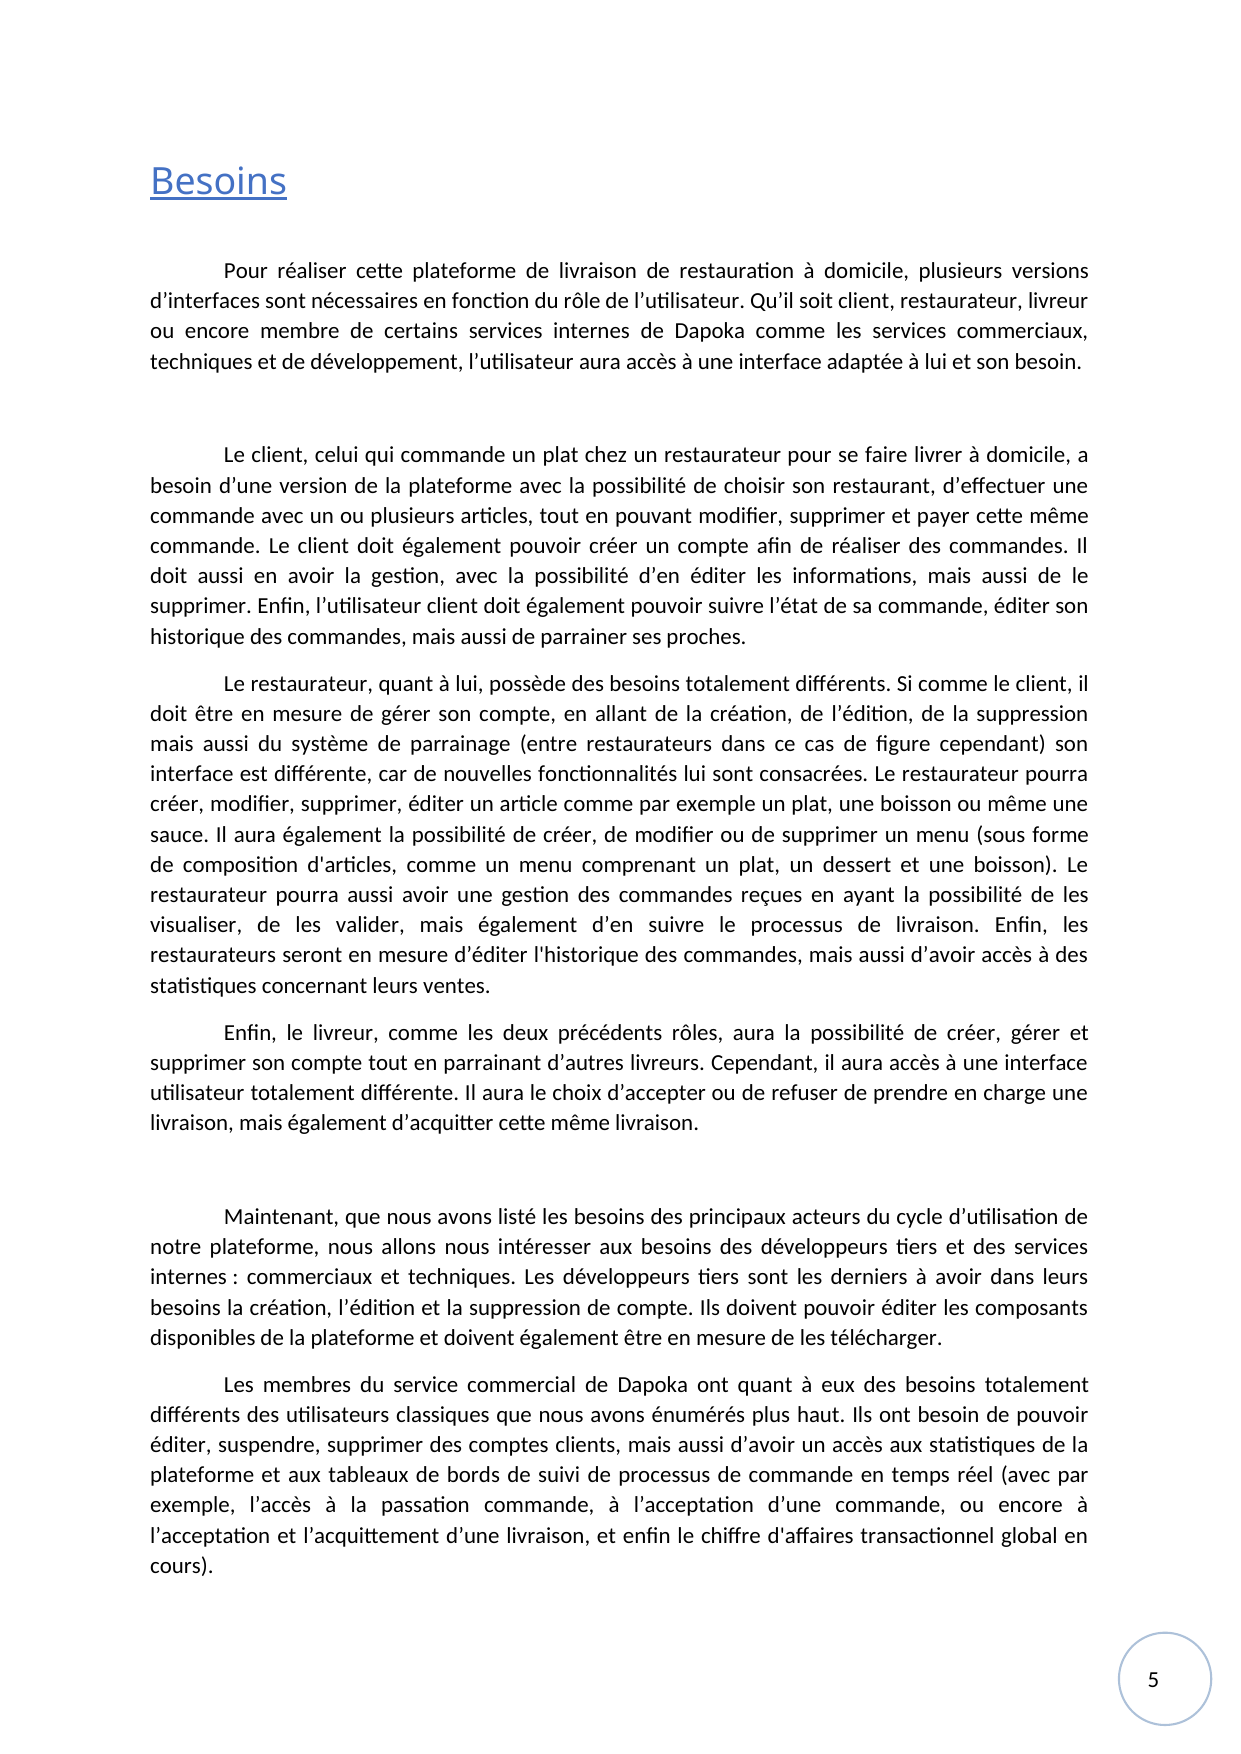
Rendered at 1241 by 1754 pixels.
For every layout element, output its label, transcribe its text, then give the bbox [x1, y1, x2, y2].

text Pour réaliser cette plateforme de livraison de restauration à domicile, plusieurs versions d’interfaces sont nécessaires en fonction du rôle de l’utilisateur. Qu’il soit client, restaurateur, livreur ou encore membre de certains services internes de Dapoka comme les services commerciaux, techniques et de développement, l’utilisateur aura accès à une interface adaptée à lui et son besoin. [150, 256, 1090, 375]
text Enfin, le livreur, comme les deux précédents rôles, aura la possibilité de créer, gérer et supprimer son compte tout en parrainant d’autres livreurs. Cependant, il aura accès à une interface utilisateur totalement différente. Il aura le choix d’accepter ou de refuser de prendre en charge une livraison, mais également d’acquitter cette même livraison. [150, 1018, 1090, 1136]
subtitle Besoins [150, 154, 1090, 205]
text Les membres du service commercial de Dapoka ont quant à eux des besoins totalement différents des utilisateurs classiques que nous avons énumérés plus haut. Ils ont besoin de pouvoir éditer, suspendre, supprimer des comptes clients, mais aussi d’avoir un accès aux statistiques de la plateforme et aux tableaux de bords de suivi de processus de commande en temps réel (avec par exemple, l’accès à la passation commande, à l’acceptation d’une commande, ou encore à l’acceptation et l’acquittement d’une livraison, et enfin le chiffre d'affaires transactionnel global en cours). [150, 1370, 1090, 1579]
text Maintenant, que nous avons listé les besoins des principaux acteurs du cycle d’utilisation de notre plateforme, nous allons nous intéresser aux besoins des développeurs tiers et des services internes : commerciaux et techniques. Les développeurs tiers sont les derniers à avoir dans leurs besoins la création, l’édition et la suppression de compte. Ils doivent pouvoir éditer les composants disponibles de la plateforme et doivent également être en mesure de les télécharger. [150, 1202, 1090, 1351]
text Le restaurateur, quant à lui, possède des besoins totalement différents. Si comme le client, il doit être en mesure de gérer son compte, en allant de la création, de l’édition, de la suppression mais aussi du système de parrainage (entre restaurateurs dans ce cas de figure cependant) son interface est différente, car de nouvelles fonctionnalités lui sont consacrées. Le restaurateur pourra créer, modifier, supprimer, éditer un article comme par exemple un plat, une boisson ou même une sauce. Il aura également la possibilité de créer, de modifier ou de supprimer un menu (sous forme de composition d'articles, comme un menu comprenant un plat, un dessert et une boisson). Le restaurateur pourra aussi avoir une gestion des commandes reçues en ayant la possibilité de les visualiser, de les valider, mais également d’en suivre le processus de livraison. Enfin, les restaurateurs seront en mesure d’éditer l'historique des commandes, mais aussi d’avoir accès à des statistiques concernant leurs ventes. [150, 669, 1090, 999]
text Le client, celui qui commande un plat chez un restaurateur pour se faire livrer à domicile, a besoin d’une version de la plateforme avec la possibilité de choisir son restaurant, d’effectuer une commande avec un ou plusieurs articles, tout en pouvant modifier, supprimer et payer cette même commande. Le client doit également pouvoir créer un compte afin de réaliser des commandes. Il doit aussi en avoir la gestion, avec la possibilité d’en éditer les informations, mais aussi de le supprimer. Enfin, l’utilisateur client doit également pouvoir suivre l’état de sa commande, éditer son historique des commandes, mais aussi de parrainer ses proches. [150, 441, 1090, 650]
